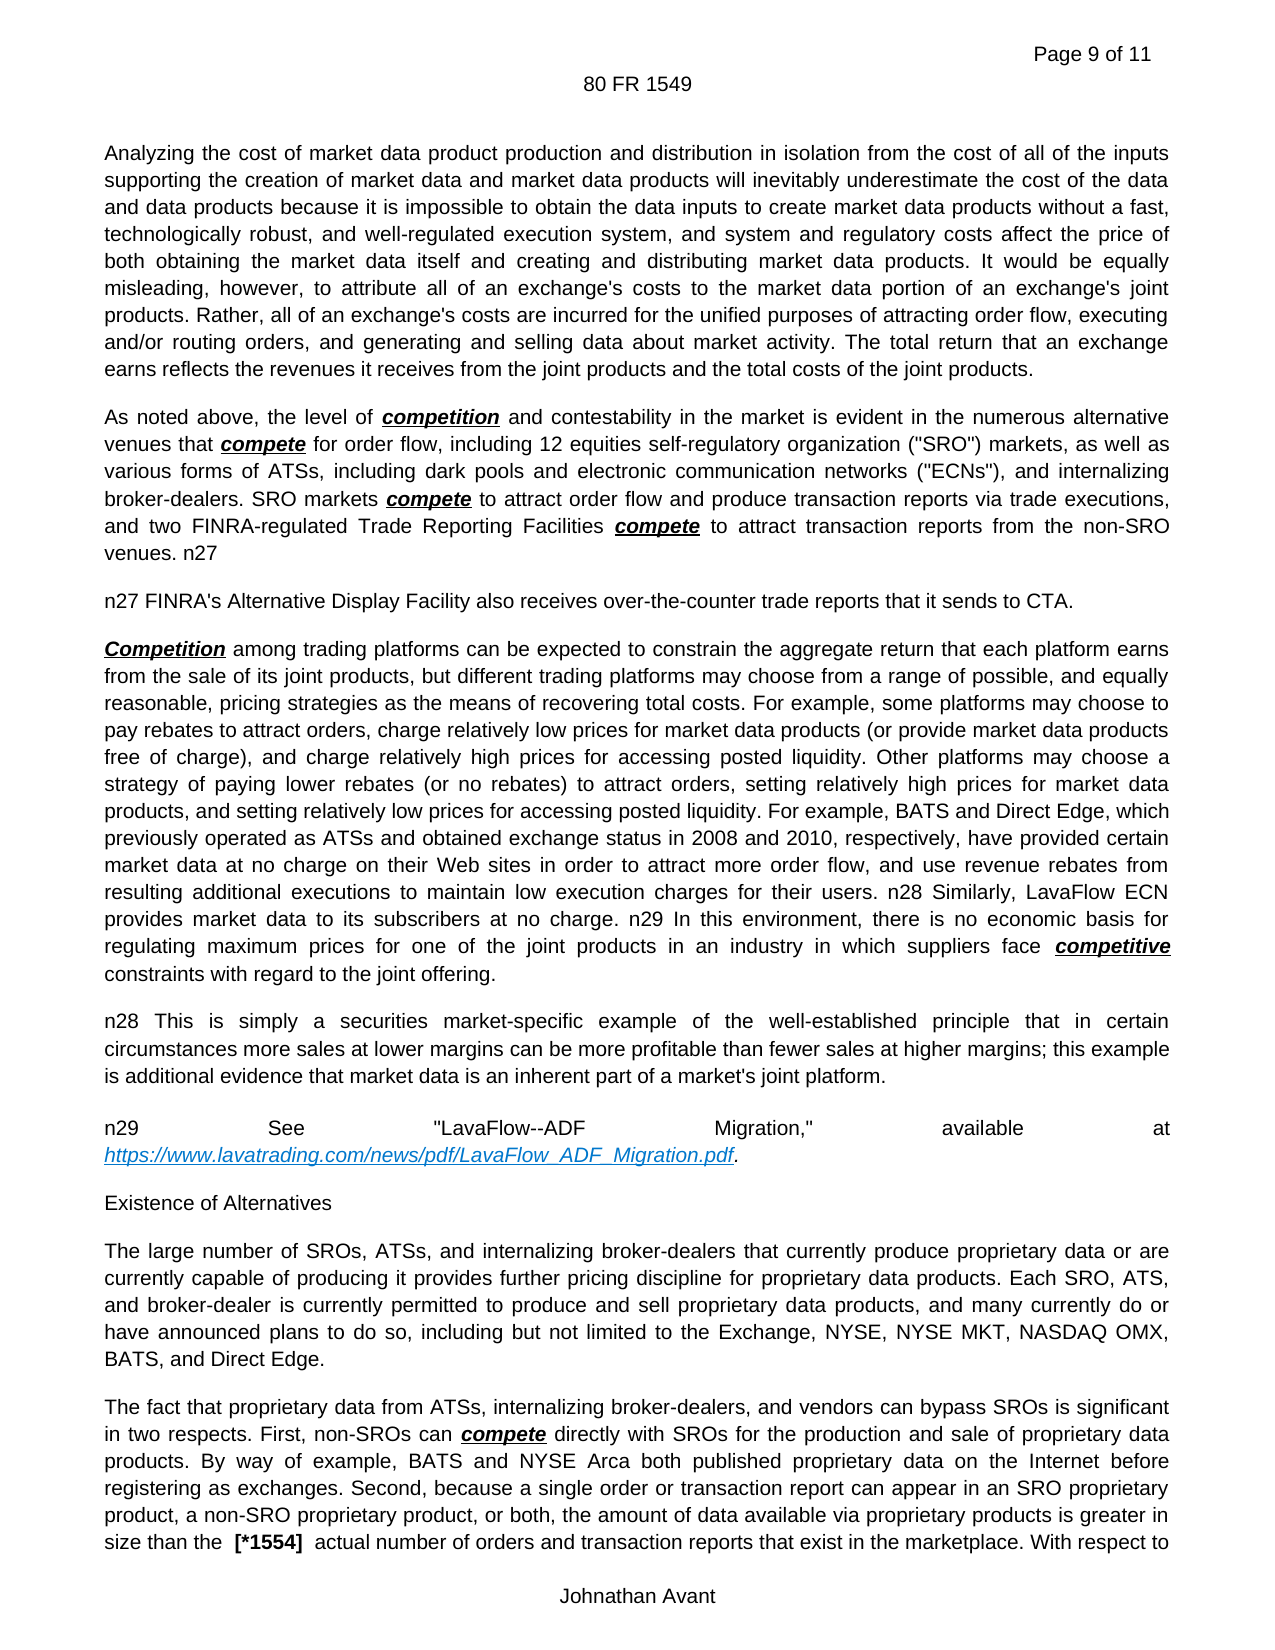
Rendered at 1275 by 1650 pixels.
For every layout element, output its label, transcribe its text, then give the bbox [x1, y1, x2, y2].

text Analyzing the cost of market data product production and distribution in isolation from the cost of all of the inputs supporting the creation of market data and market data products will inevitably underestimate the cost of the data and data products because it is impossible to obtain the data inputs to create market data products without a fast, technologically robust, and well-regulated execution system, and system and regulatory costs affect the price of both obtaining the market data itself and creating and distributing market data products. It would be equally misleading, however, to attribute all of an exchange's costs to the market data portion of an exchange's joint products. Rather, all of an exchange's costs are incurred for the unified purposes of attracting order flow, executing and/or routing orders, and generating and selling data about market activity. The total return that an exchange earns reflects the revenues it receives from the joint products and the total costs of the joint products. [104, 137, 1171, 381]
text Competition among trading platforms can be expected to constrain the aggregate return that each platform earns from the sale of its joint products, but different trading platforms may choose from a range of possible, and equally reasonable, pricing strategies as the means of recovering total costs. For example, some platforms may choose to pay rebates to attract orders, charge relatively low prices for market data products (or provide market data products free of charge), and charge relatively high prices for accessing posted liquidity. Other platforms may choose a strategy of paying lower rebates (or no rebates) to attract orders, setting relatively high prices for market data products, and setting relatively low prices for accessing posted liquidity. For example, BATS and Direct Edge, which previously operated as ATSs and obtained exchange status in 2008 and 2010, respectively, have provided certain market data at no charge on their Web sites in order to attract more order flow, and use revenue rebates from resulting additional executions to maintain low execution charges for their users. n28 Similarly, LavaFlow ECN provides market data to its subscribers at no charge. n29 In this environment, there is no economic basis for regulating maximum prices for one of the joint products in an industry in which suppliers face competitive constraints with regard to the joint offering. [104, 633, 1171, 985]
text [104, 1392, 1171, 1554]
text Existence of Alternatives [104, 1187, 1171, 1214]
text n28 This is simply a securities market-specific example of the well-established principle that in certain circumstances more sales at lower margins can be more profitable than fewer sales at higher margins; this example is additional evidence that market data is an inherent part of a market's joint platform. [104, 1006, 1171, 1087]
text As noted above, the level of competition and contestability in the market is evident in the numerous alternative venues that compete for order flow, including 12 equities self-regulatory organization ("SRO") markets, as well as various forms of ATSs, including dark pools and electronic communication networks ("ECNs"), and internalizing broker-dealers. SRO markets compete to attract order flow and produce transaction reports via trade executions, and two FINRA-regulated Trade Reporting Facilities compete to attract transaction reports from the non-SRO venues. n27 [104, 402, 1171, 564]
text n29 See "LavaFlow--ADF Migration," available at https://www.lavatrading.com/news/pdf/LavaFlow_ADF_Migration.pdf. [104, 1112, 1171, 1167]
text n27 FINRA's Alternative Display Facility also receives over-the-counter trade reports that it sends to CTA. [104, 585, 1171, 612]
text The large number of SROs, ATSs, and internalizing broker-dealers that currently produce proprietary data or are currently capable of producing it provides further pricing discipline for proprietary data products. Each SRO, ATS, and broker-dealer is currently permitted to produce and sell proprietary data products, and many currently do or have announced plans to do so, including but not limited to the Exchange, NYSE, NYSE MKT, NASDAQ OMX, BATS, and Direct Edge. [104, 1235, 1171, 1371]
